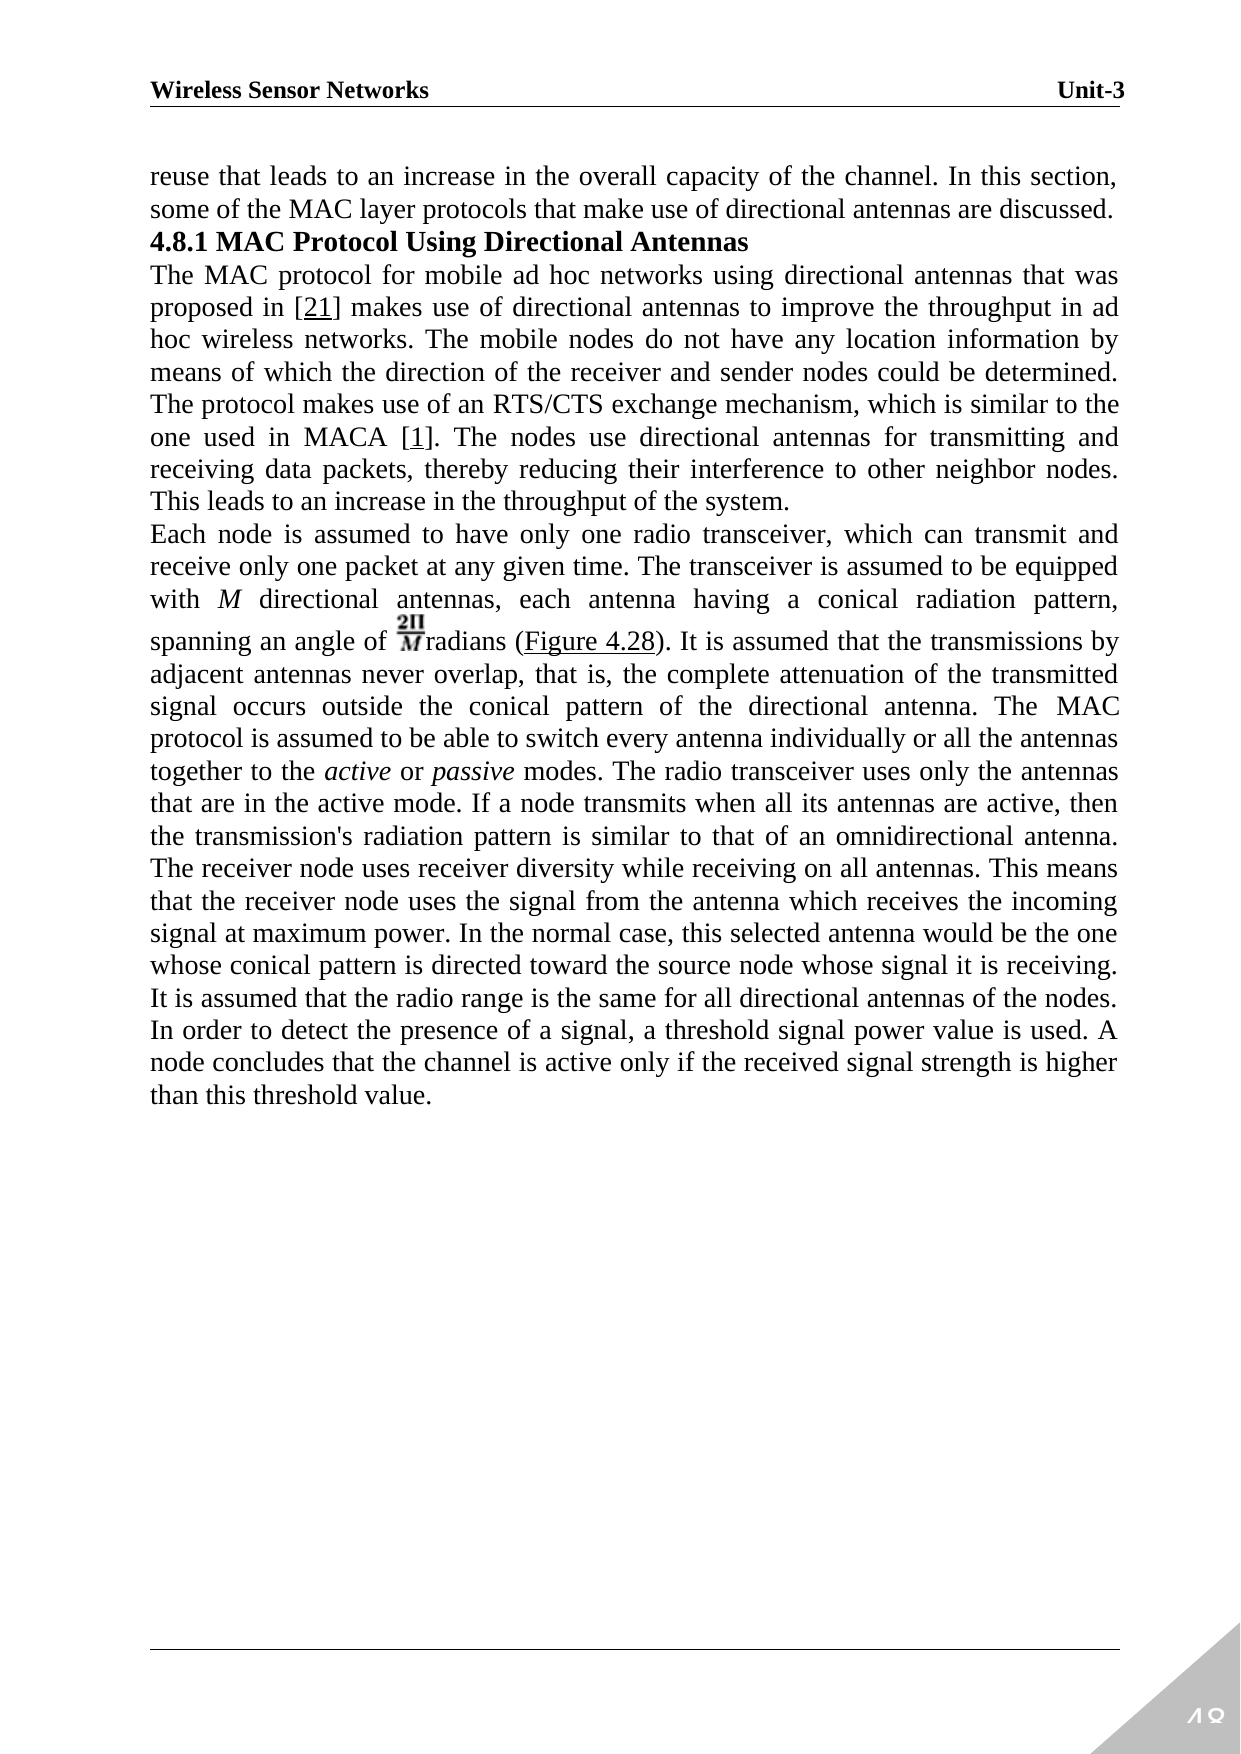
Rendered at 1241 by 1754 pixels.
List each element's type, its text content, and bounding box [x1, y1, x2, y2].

text The MAC protocol for mobile ad hoc networks using directional antennas that was proposed in [21] makes use of directional antennas to improve the throughput in ad hoc wireless networks. The mobile nodes do not have any location information by means of which the direction of the receiver and sender nodes could be determined. The protocol makes use of an RTS/CTS exchange mechanism, which is similar to the one used in MACA [1]. The nodes use directional antennas for transmitting and receiving data packets, thereby reducing their interference to other neighbor nodes. This leads to an increase in the throughput of the system. [150, 258, 1120, 517]
text 4.8.1 MAC Protocol Using Directional Antennas [150, 224, 1120, 258]
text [150, 159, 1120, 224]
text Each node is assumed to have only one radio transceiver, which can transmit and receive only one packet at any given time. The transceiver is assumed to be equipped with M directional antennas, each antenna having a conical radiation pattern, spanning an angle of radians (Figure 4.28). It is assumed that the transmissions by adjacent antennas never overlap, that is, the complete attenuation of the transmitted signal occurs outside the conical pattern of the directional antenna. The MAC protocol is assumed to be able to switch every antenna individually or all the antennas together to the active or passive modes. The radio transceiver uses only the antennas that are in the active mode. If a node transmits when all its antennas are active, then the transmission's radiation pattern is similar to that of an omnidirectional antenna. The receiver node uses receiver diversity while receiving on all antennas. This means that the receiver node uses the signal from the antenna which receives the incoming signal at maximum power. In the normal case, this selected antenna would be the one whose conical pattern is directed toward the source node whose signal it is receiving. It is assumed that the radio range is the same for all directional antennas of the nodes. In order to detect the presence of a signal, a threshold signal power value is used. A node concludes that the channel is active only if the received signal strength is higher than this threshold value. [150, 517, 1120, 1110]
